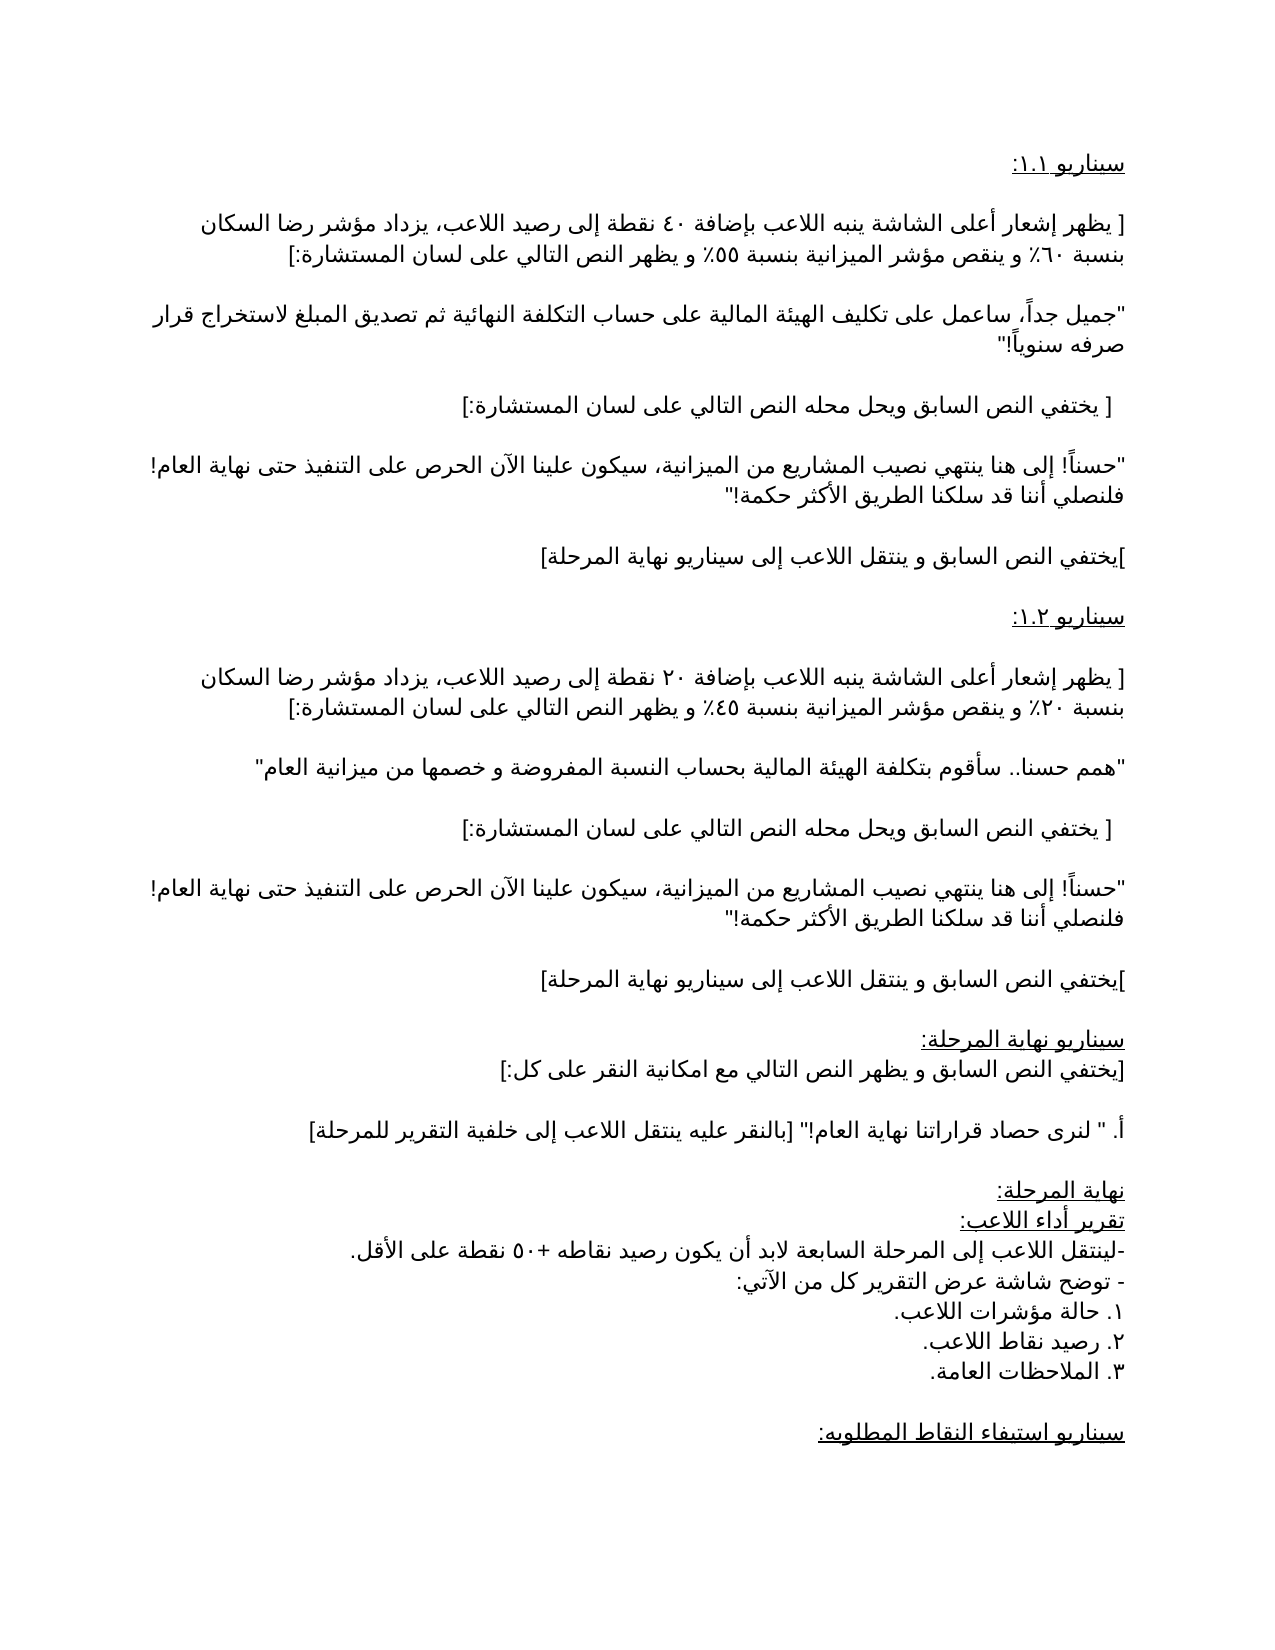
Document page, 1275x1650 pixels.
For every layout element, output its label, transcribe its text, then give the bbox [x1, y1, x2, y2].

text سيناريو نهاية المرحلة: [150, 1026, 1125, 1052]
text [ يختفي النص السابق ويحل محله النص التالي على لسان المستشارة:] [150, 814, 1125, 841]
text ٢. رصيد نقاط اللاعب. [150, 1328, 1125, 1354]
text أ. " لنرى حصاد قراراتنا نهاية العام!" [بالنقر عليه ينتقل اللاعب إلى خلفية التقرير للمرحلة] [150, 1117, 1125, 1143]
text تقرير أداء اللاعب: [150, 1207, 1125, 1234]
text "حسناً! إلى هنا ينتهي نصيب المشاريع من الميزانية، سيكون علينا الآن الحرص على التنفيذ حتى نهاية العام! فلنصلي أننا قد سلكنا الطريق الأكثر حكمة!" [150, 875, 1125, 932]
text ]يختفي النص السابق و ينتقل اللاعب إلى سيناريو نهاية المرحلة] [150, 966, 1125, 992]
text "جميل جداً، ساعمل على تكليف الهيئة المالية على حساب التكلفة النهائية ثم تصديق المبلغ لاستخراج قرار صرفه سنوياً!" [150, 301, 1125, 358]
text [ يظهر إشعار أعلى الشاشة ينبه اللاعب بإضافة ٤٠ نقطة إلى رصيد اللاعب، يزداد مؤشر رضا السكان بنسبة ٦٠٪ و ينقص مؤشر الميزانية بنسبة ٥٥٪ و يظهر النص التالي على لسان المستشارة:] [150, 210, 1125, 267]
text [ يظهر إشعار أعلى الشاشة ينبه اللاعب بإضافة ٢٠ نقطة إلى رصيد اللاعب، يزداد مؤشر رضا السكان بنسبة ٢٠٪ و ينقص مؤشر الميزانية بنسبة ٤٥٪ و يظهر النص التالي على لسان المستشارة:] [150, 663, 1125, 720]
text ٣. الملاحظات العامة. [150, 1358, 1125, 1385]
text -لينتقل اللاعب إلى المرحلة السابعة لابد أن يكون رصيد نقاطه +٥٠ نقطة على الأقل. [150, 1237, 1125, 1264]
text "حسناً! إلى هنا ينتهي نصيب المشاريع من الميزانية، سيكون علينا الآن الحرص على التنفيذ حتى نهاية العام! فلنصلي أننا قد سلكنا الطريق الأكثر حكمة!" [150, 452, 1125, 509]
text [ يختفي النص السابق ويحل محله النص التالي على لسان المستشارة:] [150, 392, 1125, 418]
text سيناريو ١.١: [150, 150, 1125, 176]
text نهاية المرحلة: [150, 1177, 1125, 1203]
text سيناريو ١.٢: [150, 603, 1125, 629]
text سيناريو استيفاء النقاط المطلوبه: [150, 1419, 1125, 1445]
text ]يختفي النص السابق و ينتقل اللاعب إلى سيناريو نهاية المرحلة] [150, 543, 1125, 569]
text [يختفي النص السابق و يظهر النص التالي مع امكانية النقر على كل:] [150, 1056, 1125, 1083]
text ١. حالة مؤشرات اللاعب. [150, 1298, 1125, 1324]
text "همم حسنا.. سأقوم بتكلفة الهيئة المالية بحساب النسبة المفروضة و خصمها من ميزانية العام" [150, 754, 1125, 781]
text - توضح شاشة عرض التقرير كل من الآتي: [150, 1268, 1125, 1294]
